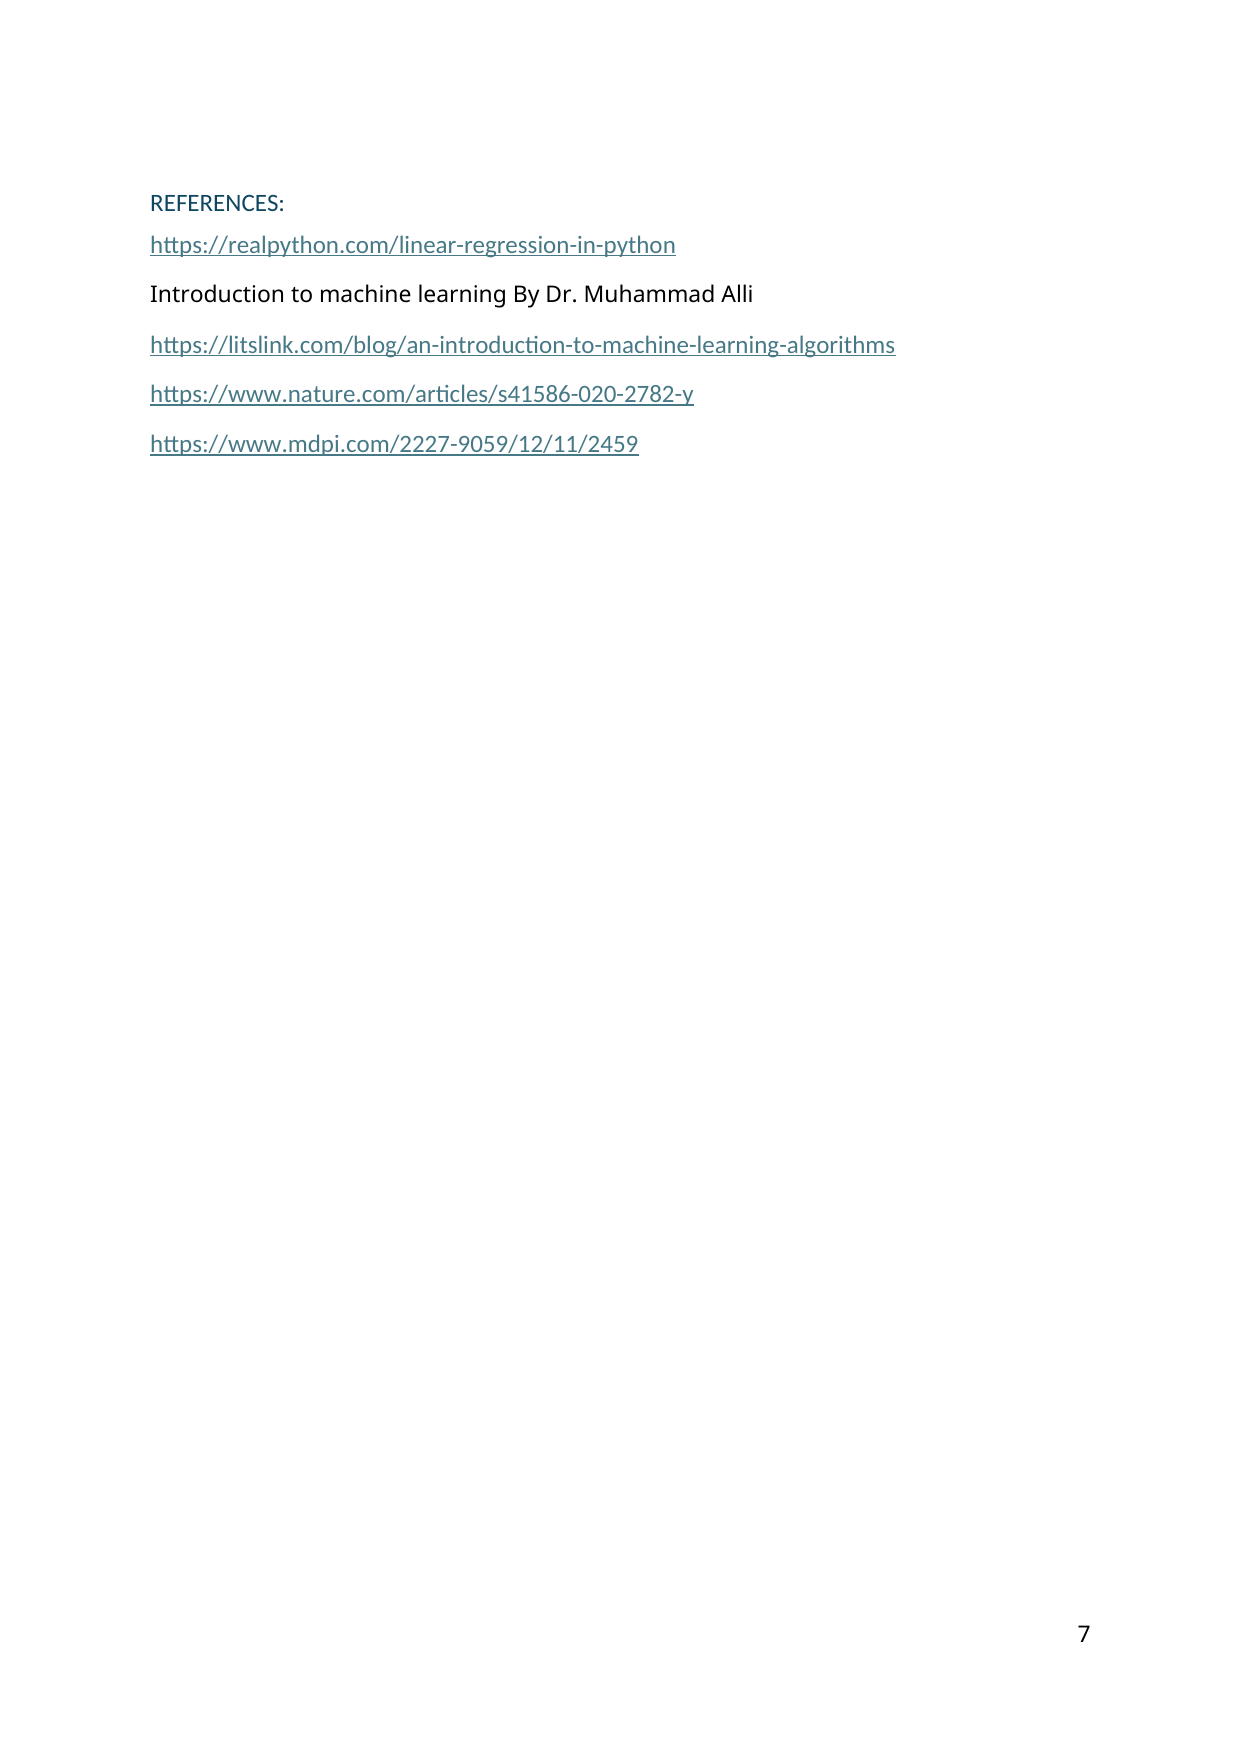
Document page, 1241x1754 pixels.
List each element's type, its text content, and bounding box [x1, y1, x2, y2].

subtitle REFERENCES: [150, 187, 1090, 218]
text Introduction to machine learning By Dr. Muhammad Alli [150, 278, 1090, 309]
text https://litslink.com/blog/an-introduction-to-machine-learning-algorithms [150, 329, 1090, 359]
text https://www.nature.com/articles/s41586-020-2782-y [150, 378, 1090, 409]
text https://realpython.com/linear-regression-in-python [150, 229, 1090, 259]
text https://www.mdpi.com/2227-9059/12/11/2459 [150, 428, 1090, 458]
